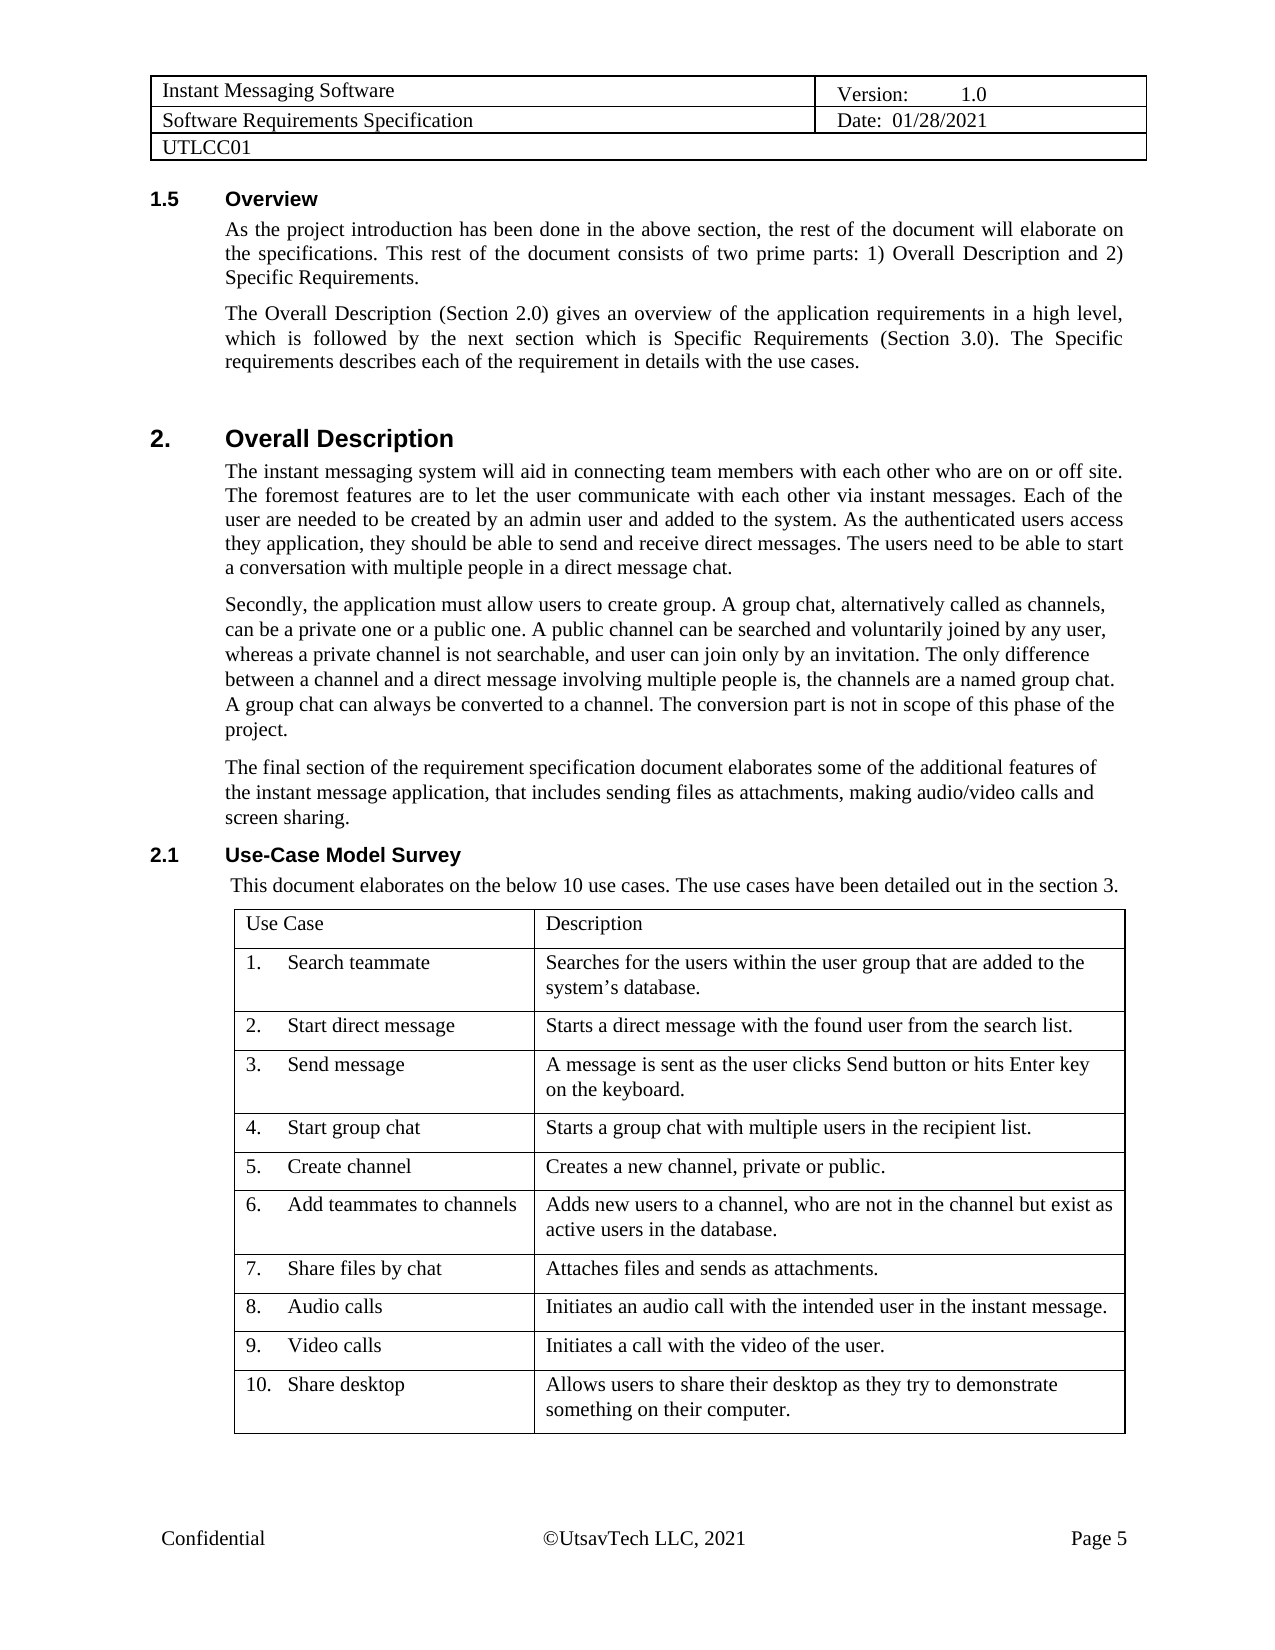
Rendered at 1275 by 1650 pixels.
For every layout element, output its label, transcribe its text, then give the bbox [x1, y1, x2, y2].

text The final section of the requirement specification document elaborates some of the additional features of the instant message application, that includes sending files as attachments, making audio/video calls and screen sharing. [225, 754, 1125, 829]
table_cell Adds new users to a channel, who are not in the channel but exist as active users in the database. [535, 1191, 1124, 1254]
table_header Description [535, 910, 1124, 948]
table_cell 10. Share desktop [235, 1371, 534, 1433]
text The Overall Description (Section 2.0) gives an overview of the application requirements in a high level, which is followed by the next section which is Specific Requirements (Section 3.0). The Specific requirements describes each of the requirement in details with the use cases. [225, 301, 1125, 373]
table_cell Initiates an audio call with the intended user in the instant message. [535, 1294, 1124, 1331]
text Secondly, the application must allow users to create group. A group chat, alternatively called as channels, can be a private one or a public one. A public channel can be searched and voluntarily joined by any user, whereas a private channel is not searchable, and user can join only by an invitation. The only difference between a channel and a direct message involving multiple people is, the channels are a named group chat. A group chat can always be converted to a channel. The conversion part is not in scope of this phase of the project. [225, 591, 1125, 741]
table_cell 5. Create channel [235, 1153, 534, 1190]
table_cell 8. Audio calls [235, 1294, 534, 1331]
table_cell 1. Search teammate [235, 949, 534, 1011]
table_cell 3. Send message [235, 1051, 534, 1113]
table_header Use Case [235, 910, 534, 948]
table_cell Allows users to share their desktop as they try to demonstrate something on their computer. [535, 1371, 1124, 1433]
table_cell A message is sent as the user clicks Send button or hits Enter key on the keyboard. [535, 1051, 1124, 1113]
subtitle Overall Description [150, 423, 1125, 452]
text This document elaborates on the below 10 use cases. The use cases have been detailed out in the section 3. [225, 873, 1125, 897]
subtitle Use-Case Model Survey [150, 841, 1125, 866]
table_cell 4. Start group chat [235, 1114, 534, 1152]
table_cell 2. Start direct message [235, 1012, 534, 1050]
table_cell 9. Video calls [235, 1332, 534, 1369]
text As the project introduction has been done in the above section, the rest of the document will elaborate on the specifications. This rest of the document consists of two prime parts: 1) Overall Description and 2) Specific Requirements. [225, 217, 1125, 289]
text The instant messaging system will aid in connecting team members with each other who are on or off site. The foremost features are to let the user communicate with each other via instant messages. Each of the user are needed to be created by an admin user and added to the system. As the authenticated users access they application, they should be able to send and receive direct messages. The users need to be able to start a conversation with multiple people in a direct message chat. [225, 458, 1125, 579]
subtitle Overview [150, 185, 1125, 210]
table_cell Creates a new channel, private or public. [535, 1153, 1124, 1190]
table_cell 7. Share files by chat [235, 1255, 534, 1292]
table_cell Starts a group chat with multiple users in the recipient list. [535, 1114, 1124, 1152]
table_cell Starts a direct message with the found user from the search list. [535, 1012, 1124, 1050]
table_cell Searches for the users within the user group that are added to the system’s database. [535, 949, 1124, 1011]
table_cell Initiates a call with the video of the user. [535, 1332, 1124, 1369]
table_cell 6. Add teammates to channels [235, 1191, 534, 1254]
table_cell Attaches files and sends as attachments. [535, 1255, 1124, 1292]
